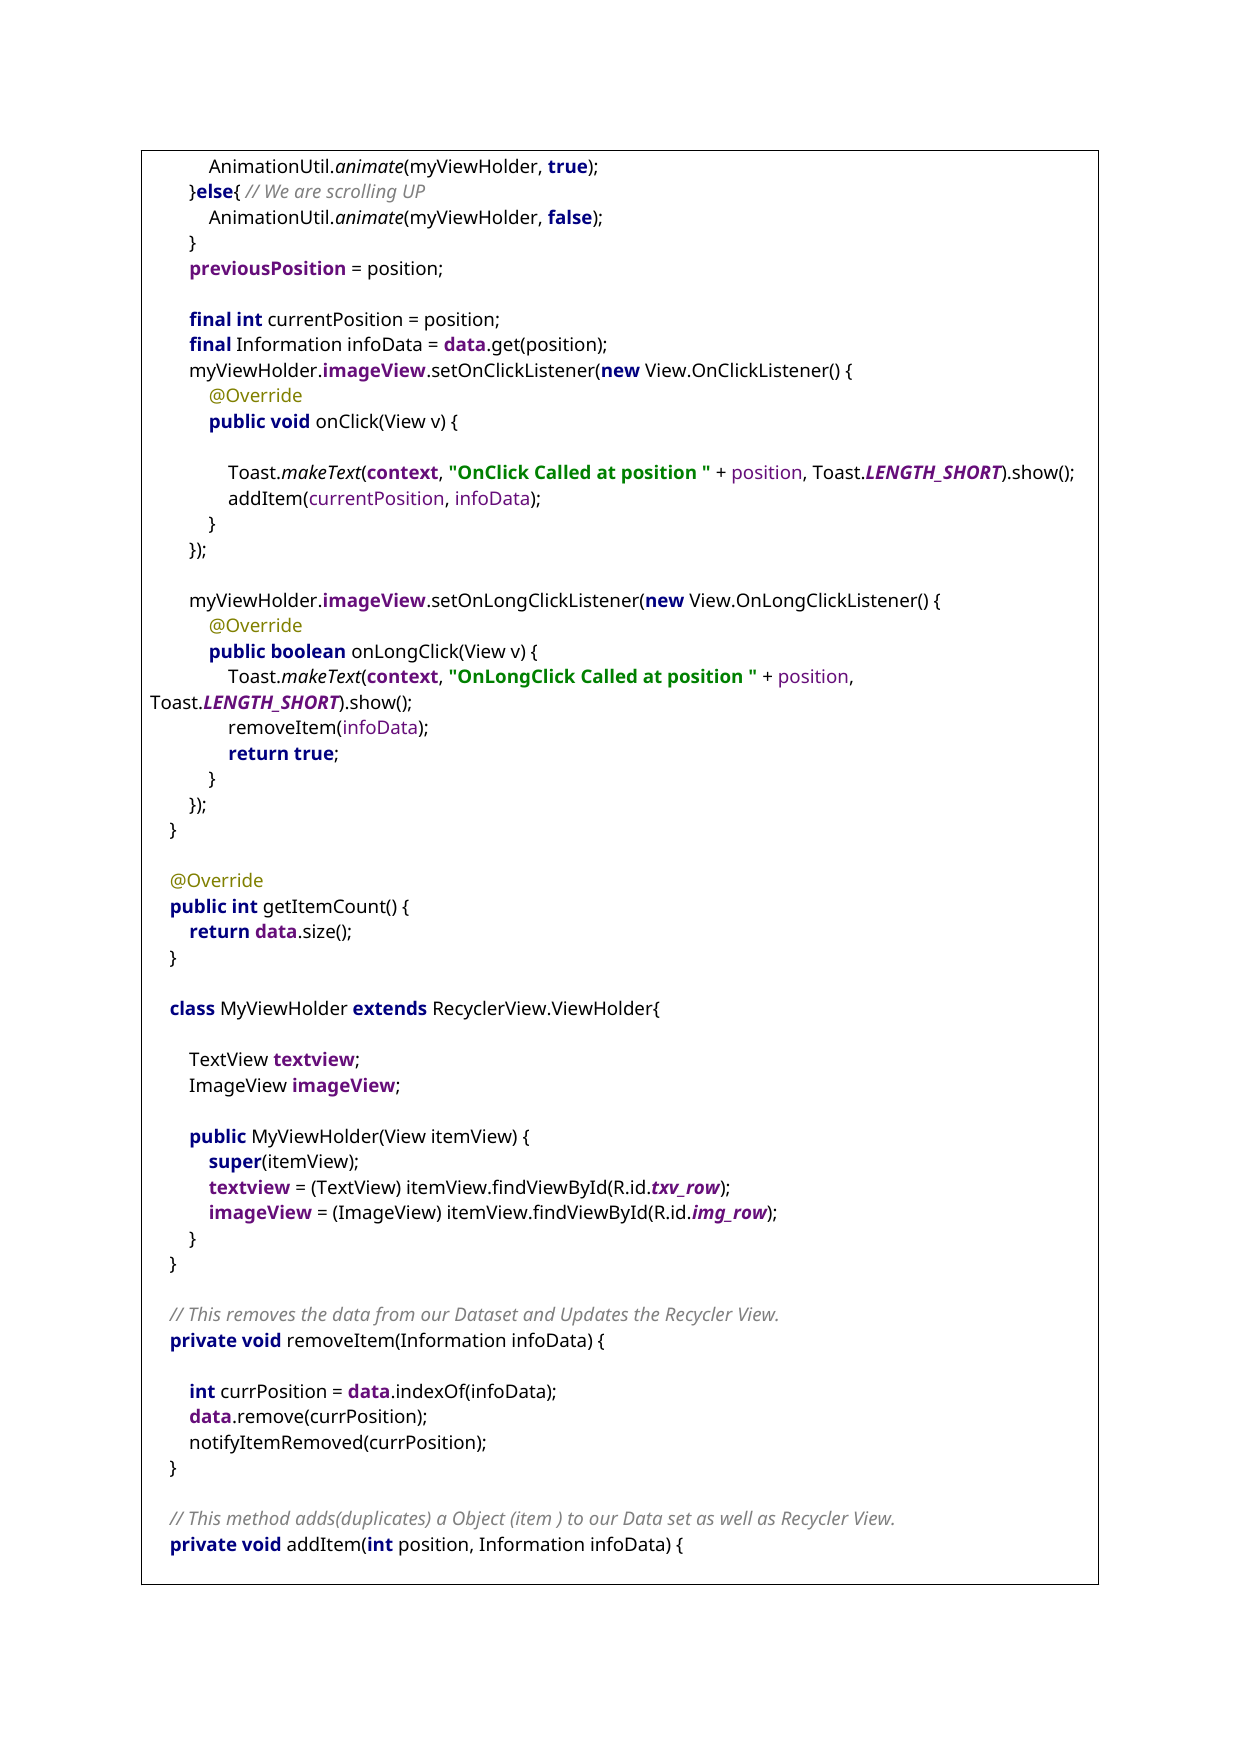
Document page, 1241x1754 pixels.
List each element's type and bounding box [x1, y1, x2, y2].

text [142, 151, 1098, 1584]
